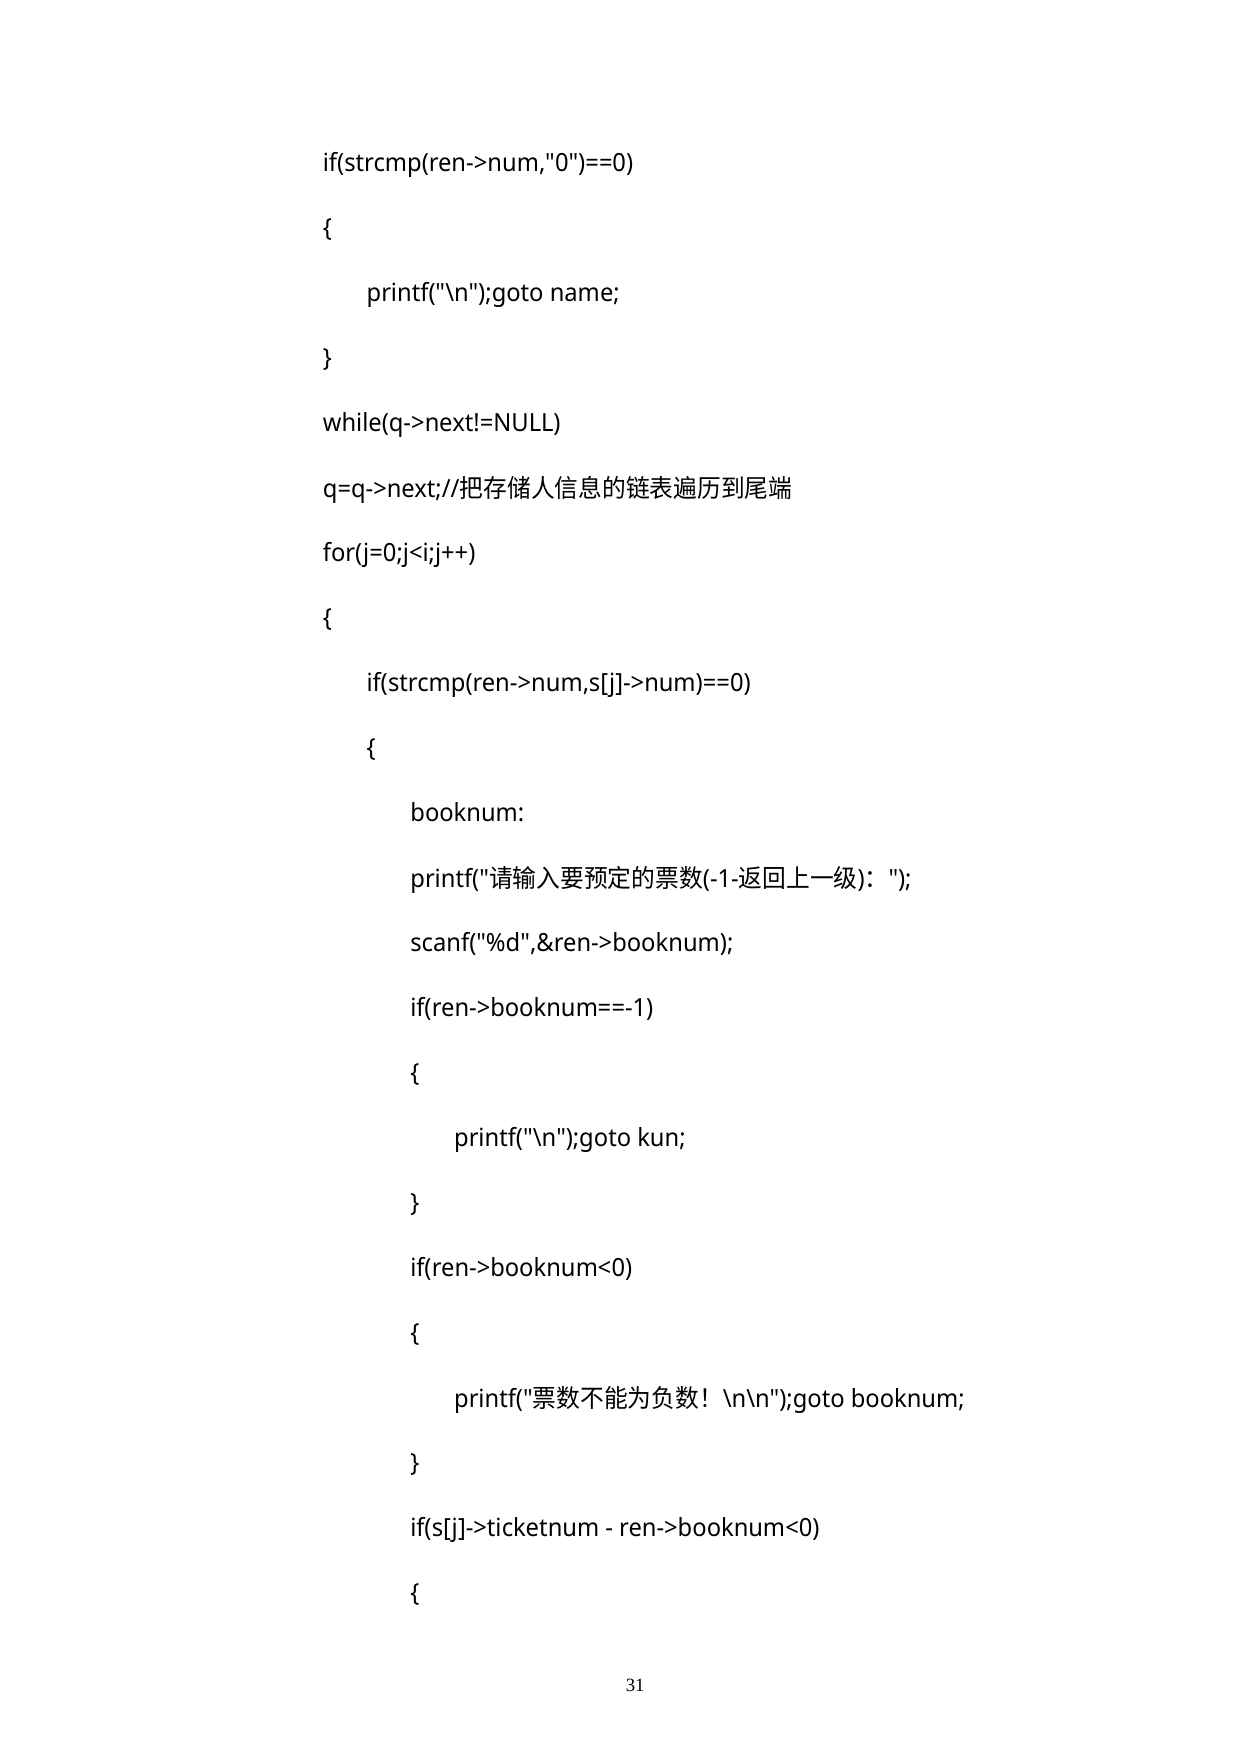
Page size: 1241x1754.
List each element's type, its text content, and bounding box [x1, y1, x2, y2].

text { [148, 584, 1122, 649]
text printf("\n");goto name; [148, 259, 1122, 324]
text printf("请输入要预定的票数(-1-返回上一级)："); [148, 844, 1122, 909]
text if(strcmp(ren->num,"0")==0) [148, 129, 1122, 194]
text printf("票数不能为负数！\n\n");goto booknum; [148, 1364, 1122, 1429]
text } [148, 324, 1122, 389]
text { [148, 714, 1122, 779]
text { [148, 1299, 1122, 1364]
text booknum: [148, 779, 1122, 844]
text if(ren->booknum<0) [148, 1234, 1122, 1299]
text for(j=0;j<i;j++) [148, 519, 1122, 584]
text if(strcmp(ren->num,s[j]->num)==0) [148, 649, 1122, 714]
text printf("\n");goto kun; [148, 1104, 1122, 1169]
text { [148, 1559, 1122, 1624]
text } [148, 1169, 1122, 1234]
text { [148, 194, 1122, 259]
text if(s[j]->ticketnum - ren->booknum<0) [148, 1494, 1122, 1559]
text scanf("%d",&ren->booknum); [148, 909, 1122, 974]
text if(ren->booknum==-1) [148, 974, 1122, 1039]
text q=q->next;//把存储人信息的链表遍历到尾端 [148, 454, 1122, 519]
text } [148, 1429, 1122, 1494]
text { [148, 1039, 1122, 1104]
text while(q->next!=NULL) [148, 389, 1122, 454]
